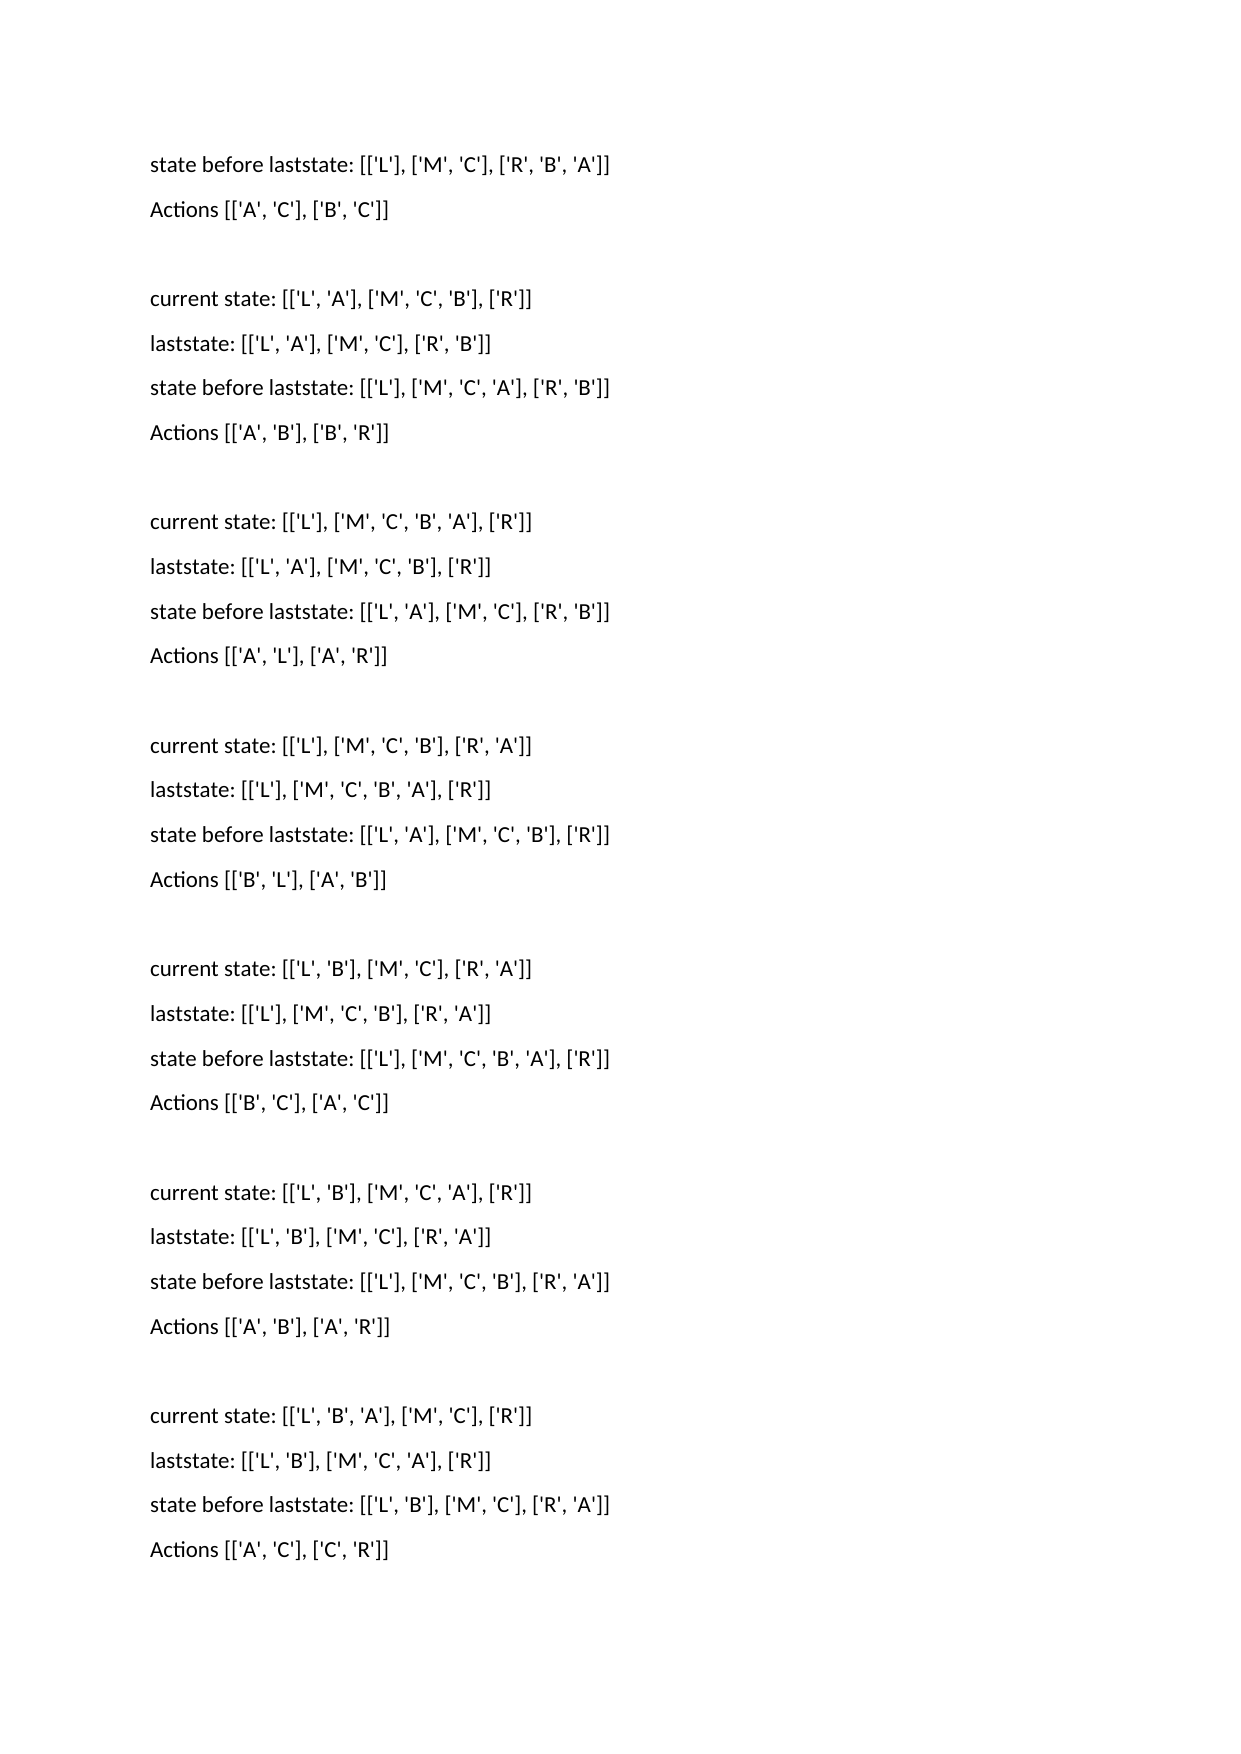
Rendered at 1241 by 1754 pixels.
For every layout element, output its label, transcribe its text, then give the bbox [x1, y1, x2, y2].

text laststate: [['L', 'B'], ['M', 'C'], ['R', 'A']] [150, 1222, 1090, 1251]
text laststate: [['L'], ['M', 'C', 'B', 'A'], ['R']] [150, 776, 1090, 804]
text Actions [['A', 'B'], ['A', 'R']] [150, 1312, 1090, 1340]
text Actions [['A', 'C'], ['C', 'R']] [150, 1535, 1090, 1563]
text current state: [['L'], ['M', 'C', 'B', 'A'], ['R']] [150, 507, 1090, 536]
text current state: [['L', 'B'], ['M', 'C', 'A'], ['R']] [150, 1178, 1090, 1206]
text state before laststate: [['L'], ['M', 'C'], ['R', 'B', 'A']] [150, 150, 1090, 178]
text Actions [['A', 'B'], ['B', 'R']] [150, 418, 1090, 446]
text laststate: [['L', 'A'], ['M', 'C', 'B'], ['R']] [150, 552, 1090, 580]
text current state: [['L', 'B', 'A'], ['M', 'C'], ['R']] [150, 1401, 1090, 1429]
text Actions [['B', 'C'], ['A', 'C']] [150, 1088, 1090, 1116]
text laststate: [['L'], ['M', 'C', 'B'], ['R', 'A']] [150, 999, 1090, 1027]
text current state: [['L'], ['M', 'C', 'B'], ['R', 'A']] [150, 731, 1090, 759]
text state before laststate: [['L'], ['M', 'C', 'B'], ['R', 'A']] [150, 1267, 1090, 1295]
text laststate: [['L', 'A'], ['M', 'C'], ['R', 'B']] [150, 329, 1090, 357]
text state before laststate: [['L'], ['M', 'C', 'B', 'A'], ['R']] [150, 1044, 1090, 1072]
text state before laststate: [['L'], ['M', 'C', 'A'], ['R', 'B']] [150, 373, 1090, 401]
text state before laststate: [['L', 'A'], ['M', 'C'], ['R', 'B']] [150, 597, 1090, 625]
text Actions [['B', 'L'], ['A', 'B']] [150, 865, 1090, 893]
text laststate: [['L', 'B'], ['M', 'C', 'A'], ['R']] [150, 1446, 1090, 1474]
text state before laststate: [['L', 'B'], ['M', 'C'], ['R', 'A']] [150, 1491, 1090, 1519]
text state before laststate: [['L', 'A'], ['M', 'C', 'B'], ['R']] [150, 820, 1090, 848]
text Actions [['A', 'L'], ['A', 'R']] [150, 642, 1090, 669]
text current state: [['L', 'B'], ['M', 'C'], ['R', 'A']] [150, 954, 1090, 982]
text current state: [['L', 'A'], ['M', 'C', 'B'], ['R']] [150, 284, 1090, 312]
text Actions [['A', 'C'], ['B', 'C']] [150, 195, 1090, 223]
